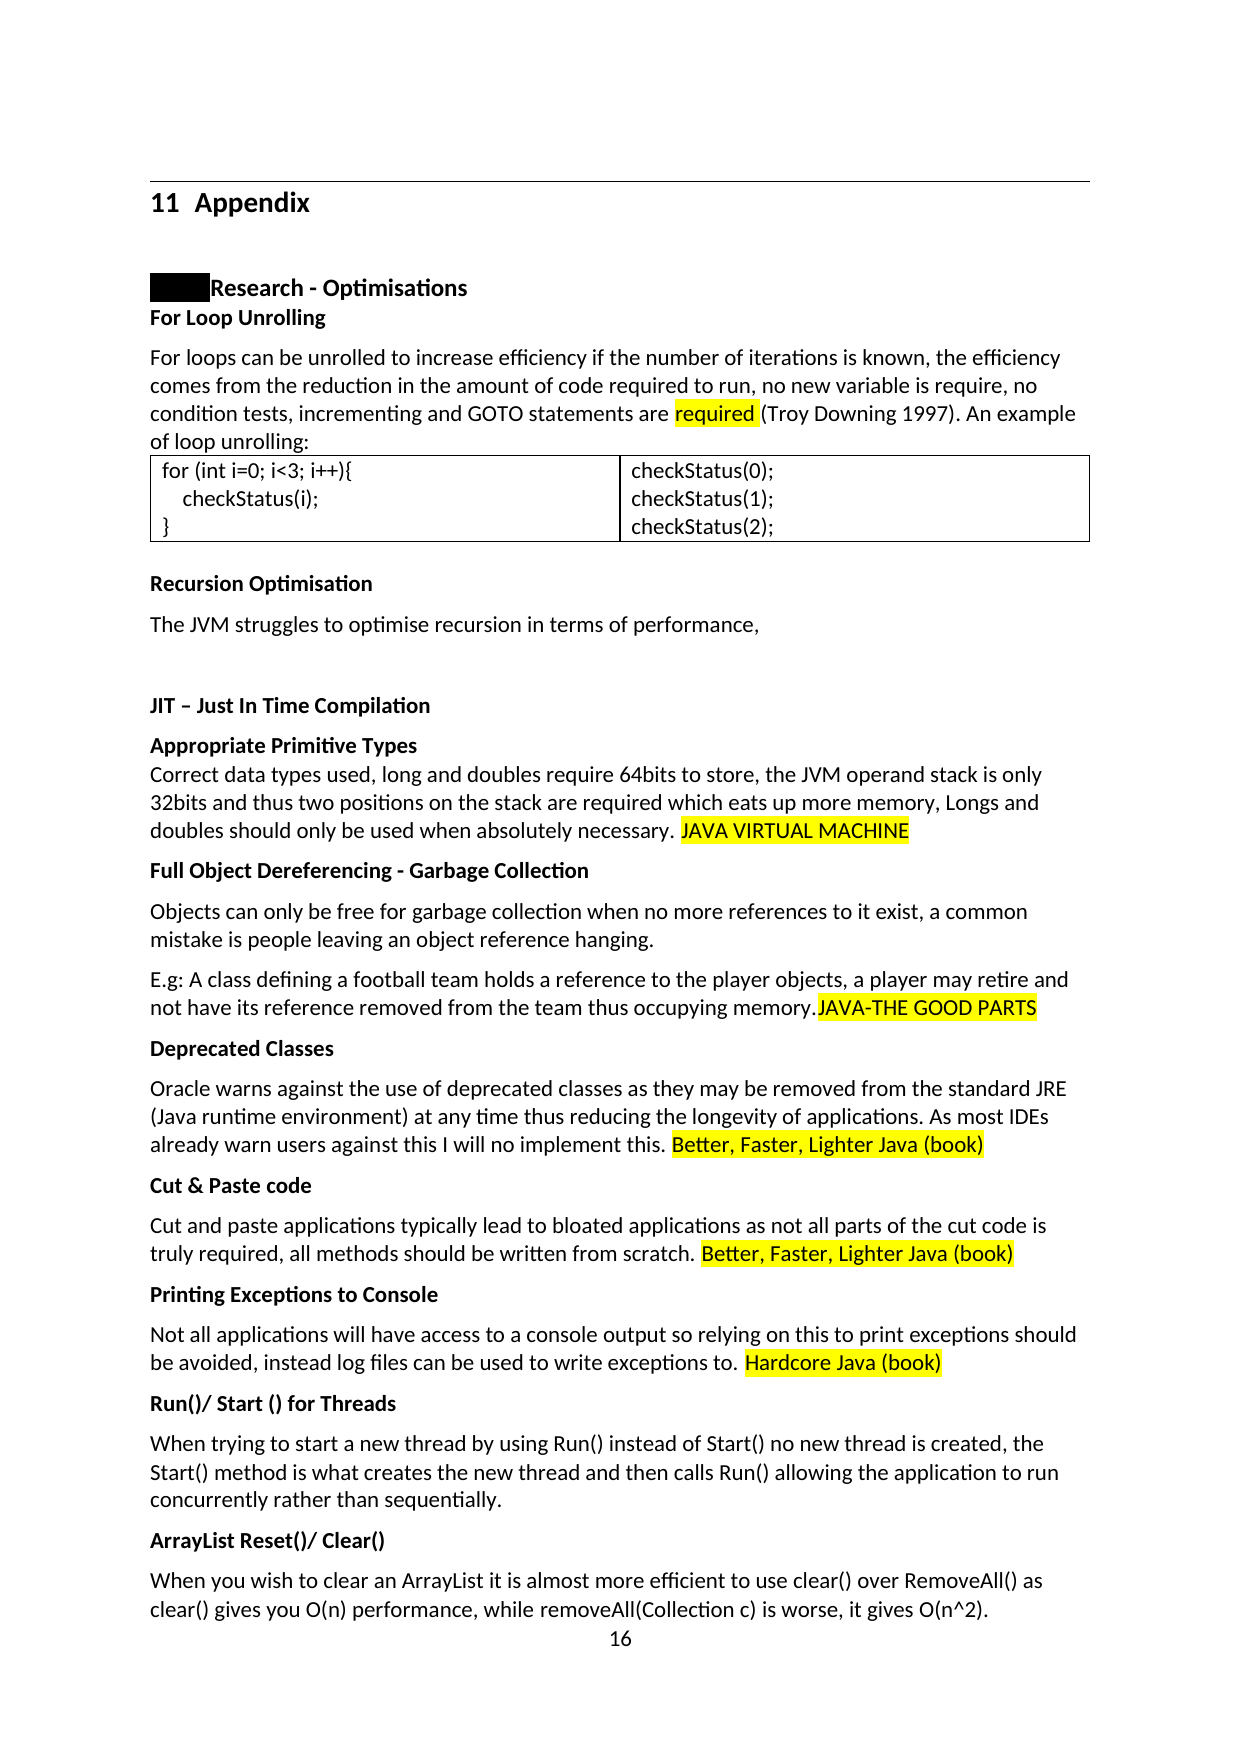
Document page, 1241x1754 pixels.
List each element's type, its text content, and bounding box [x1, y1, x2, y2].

text For loops can be unrolled to increase efficiency if the number of iterations is known, the efficiency comes from the reduction in the amount of code required to run, no new variable is require, no condition tests, incrementing and GOTO statements are required . An example of loop unrolling: [150, 343, 1090, 455]
text Correct data types used, long and doubles require 64bits to store, the JVM operand stack is only 32bits and thus two positions on the stack are required which eats up more memory, Longs and doubles should only be used when absolutely necessary. JAVA VIRTUAL MACHINE [150, 760, 1090, 844]
text Deprecated Classes [150, 1034, 1090, 1062]
text Objects can only be free for garbage collection when no more references to it exist, a common mistake is people leaving an object reference hanging. [150, 897, 1090, 953]
text E.g: A class defining a football team holds a reference to the player objects, a player may retire and not have its reference removed from the team thus occupying memory.JAVA-THE GOOD PARTS [150, 965, 1090, 1021]
text When you wish to clear an ArrayList it is almost more efficient to use clear() over RemoveAll() as clear() gives you O(n) performance, while removeAll(Collection c) is worse, it gives O(n^2). [150, 1567, 1090, 1623]
text Printing Exceptions to Console [150, 1280, 1090, 1308]
text Full Object Dereferencing - Garbage Collection [150, 856, 1090, 884]
text The JVM struggles to optimise recursion in terms of performance, [150, 610, 1090, 638]
text When trying to start a new thread by using Run() instead of Start() no new thread is created, the Start() method is what creates the new thread and then calls Run() allowing the application to run concurrently rather than sequentially. [150, 1429, 1090, 1514]
text Recursion Optimisation [150, 569, 1090, 598]
text Run()/ Start () for Threads [150, 1389, 1090, 1417]
text Not all applications will have access to a console output so relying on this to print exceptions should be avoided, instead log files can be used to write exceptions to. Hardcore Java (book) [150, 1321, 1090, 1377]
text JIT – Just In Time Compilation [150, 691, 1090, 719]
subtitle Research - Optimisations [150, 269, 965, 303]
text Cut & Paste code [150, 1171, 1090, 1199]
text ArrayList Reset()/ Clear() [150, 1526, 1090, 1554]
text Appropriate Primitive Types [150, 732, 1090, 760]
table_header checkStatus(0); checkStatus(1); checkStatus(2); [621, 456, 1089, 541]
subtitle Appendix [150, 182, 1090, 219]
text For Loop Unrolling [150, 303, 1090, 331]
table_header for (int i=0; i<3; i++){ checkStatus(i); } [151, 456, 619, 541]
text Oracle warns against the use of deprecated classes as they may be removed from the standard JRE (Java runtime environment) at any time thus reducing the longevity of applications. As most IDEs already warn users against this I will no implement this. Better, Faster, Lighter Java (book) [150, 1074, 1090, 1158]
text Cut and paste applications typically lead to bloated applications as not all parts of the cut code is truly required, all methods should be written from scratch. Better, Faster, Lighter Java (book) [150, 1211, 1090, 1267]
